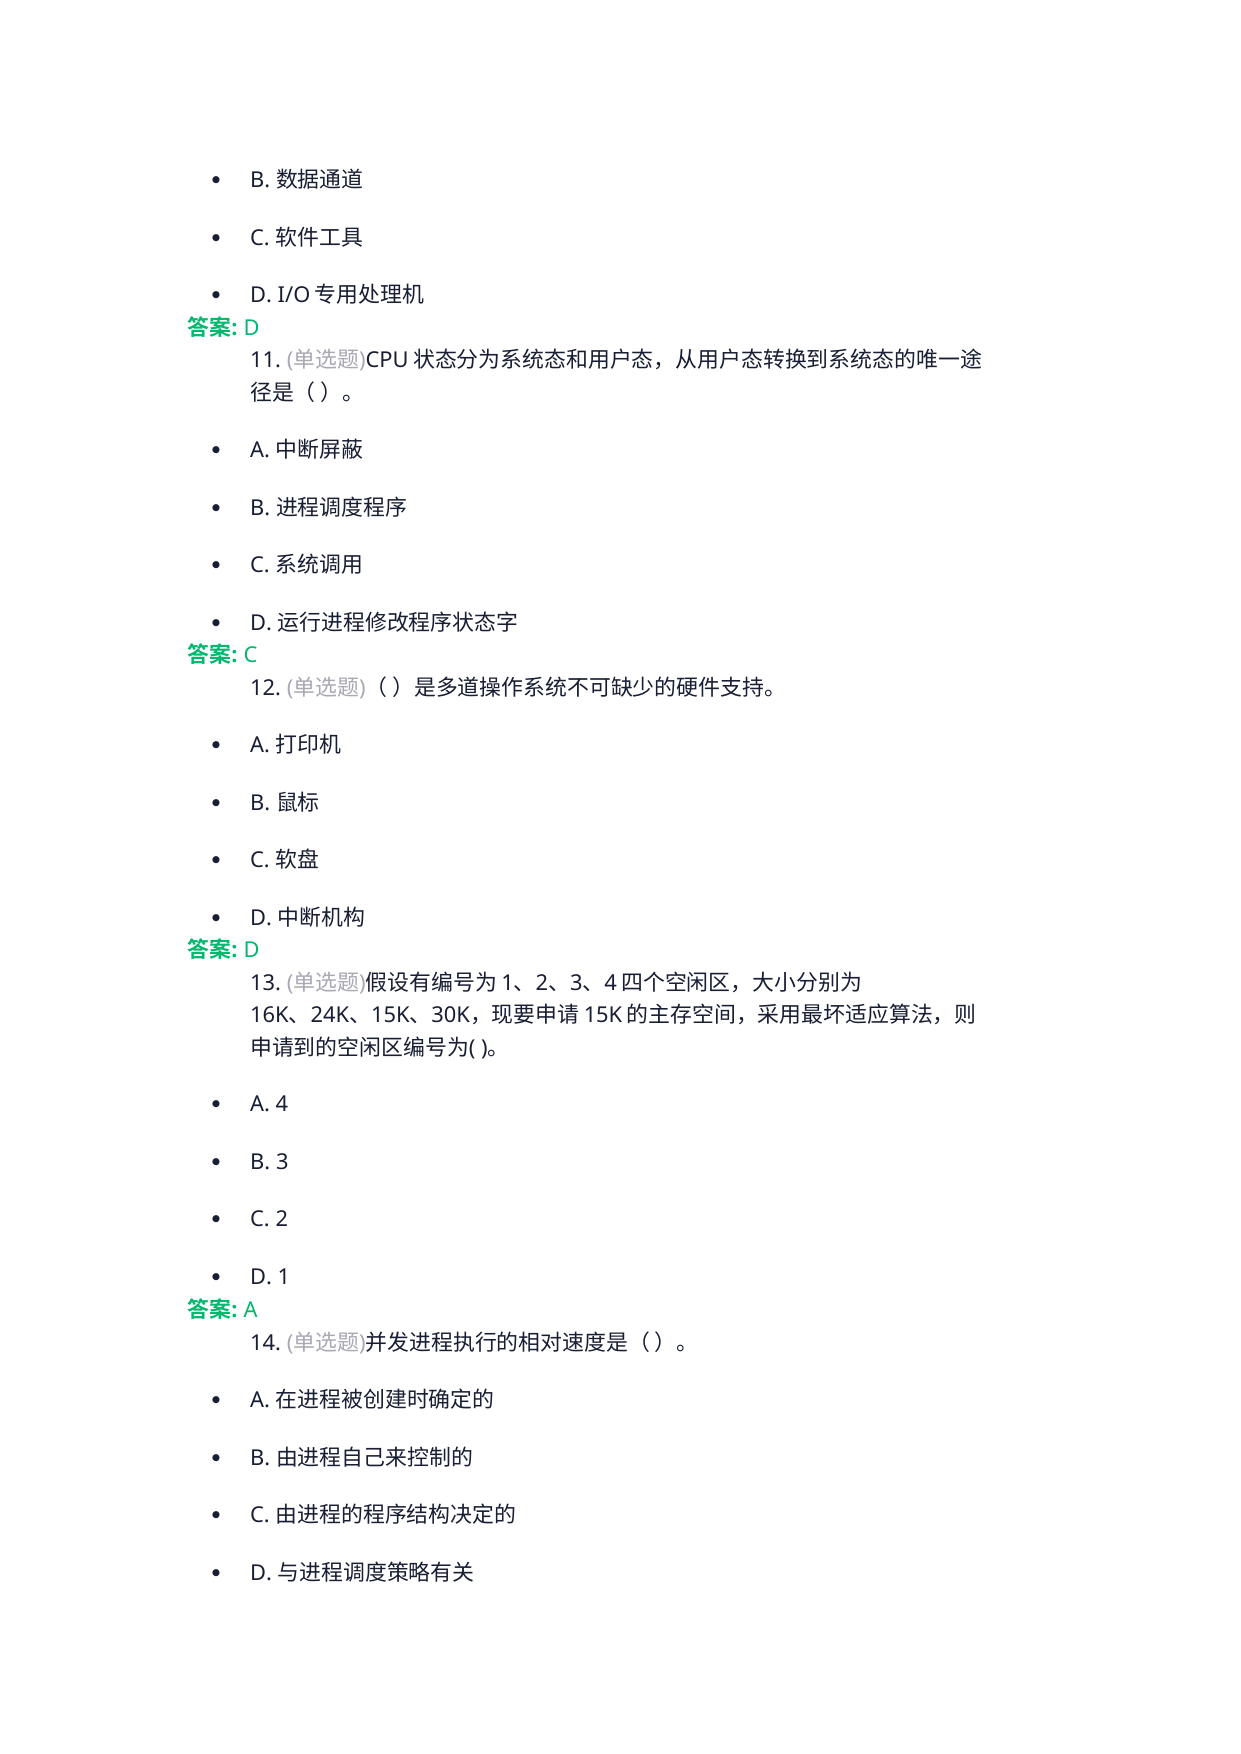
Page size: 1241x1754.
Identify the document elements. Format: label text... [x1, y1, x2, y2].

list B. 3 [212, 1144, 990, 1177]
list A. 中断屏蔽 [212, 432, 990, 464]
text 答案: D [187, 932, 1053, 964]
list C. 2 [212, 1202, 990, 1234]
list A. 4 [212, 1087, 990, 1119]
list A. 打印机 [212, 727, 990, 759]
list B. 鼠标 [212, 784, 990, 817]
list C. 系统调用 [212, 547, 990, 579]
text 14. (单选题)并发进程执行的相对速度是（ ）。 [250, 1324, 990, 1357]
list C. 由进程的程序结构决定的 [212, 1497, 990, 1529]
list D. 中断机构 [212, 899, 990, 932]
text 12. (单选题)（ ）是多道操作系统不可缺少的硬件支持。 [250, 669, 990, 702]
text 答案: C [187, 637, 1053, 669]
text 答案: A [187, 1292, 1053, 1324]
list B. 数据通道 [212, 162, 990, 194]
text 11. (单选题)CPU状态分为系统态和用户态，从用户态转换到系统态的唯一途径是（ ）。 [250, 342, 990, 407]
list B. 进程调度程序 [212, 489, 990, 522]
list D. 运行进程修改程序状态字 [212, 604, 990, 637]
text 答案: D [187, 309, 1053, 342]
list B. 由进程自己来控制的 [212, 1439, 990, 1472]
list D. I/O专用处理机 [212, 277, 990, 309]
list C. 软盘 [212, 842, 990, 874]
list D. 与进程调度策略有关 [212, 1554, 990, 1587]
list D. 1 [212, 1259, 990, 1292]
list A. 在进程被创建时确定的 [212, 1382, 990, 1414]
text 13. (单选题)假设有编号为1、2、3、4四个空闲区，大小分别为16K、24K、15K、30K，现要申请15K的主存空间，采用最坏适应算法，则申请到的空闲区编号为( )。 [250, 964, 990, 1062]
list C. 软件工具 [212, 219, 990, 252]
